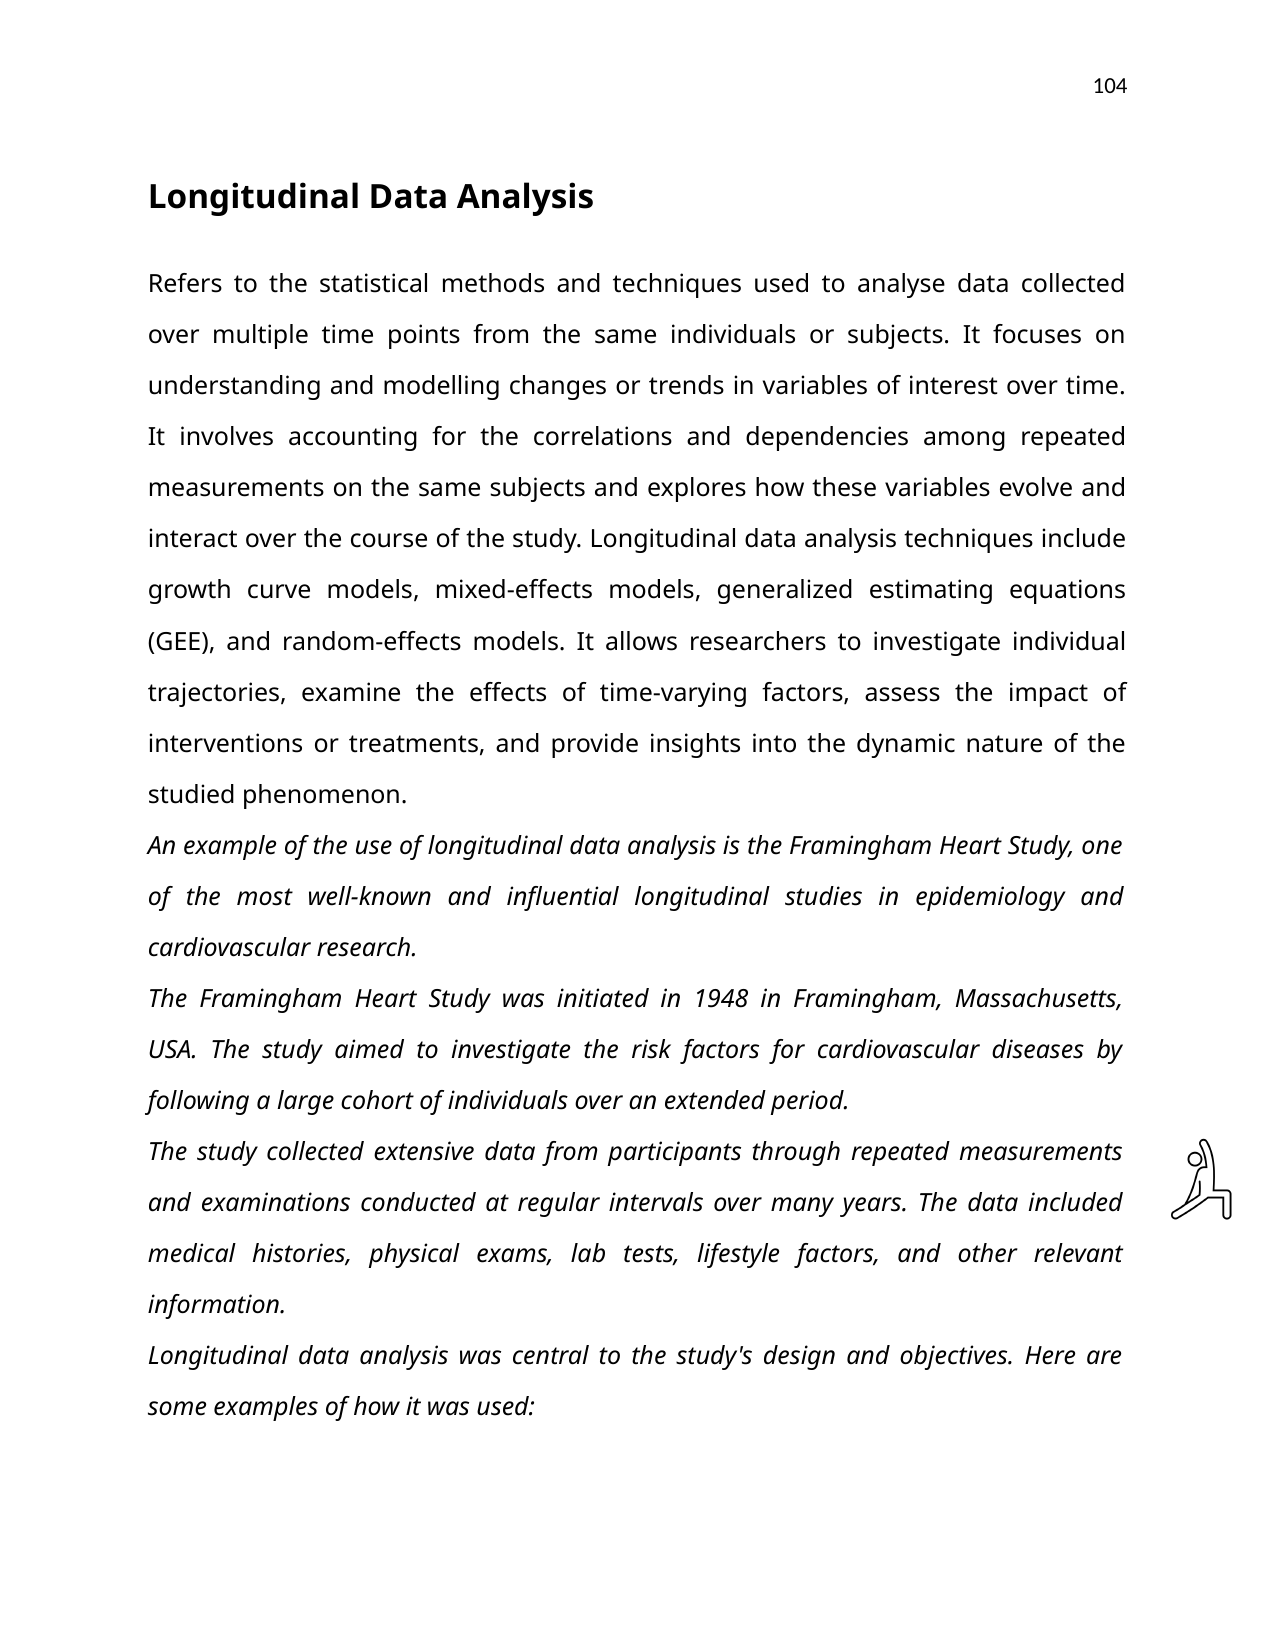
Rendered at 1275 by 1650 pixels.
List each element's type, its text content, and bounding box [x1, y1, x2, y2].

text Longitudinal Data Analysis [148, 173, 1127, 218]
text The Framingham Heart Study was initiated in 1948 in Framingham, Massachusetts, USA. The study aimed to investigate the risk factors for cardiovascular diseases by following a large cohort of individuals over an extended period. [148, 980, 1127, 1117]
text Longitudinal data analysis was central to the study's design and objectives. Here are some examples of how it was used: [148, 1338, 1127, 1423]
picture [1156, 1135, 1245, 1224]
text Refers to the statistical methods and techniques used to analyse data collected over multiple time points from the same individuals or subjects. It focuses on understanding and modelling changes or trends in variables of interest over time. It involves accounting for the correlations and dependencies among repeated measurements on the same subjects and explores how these variables evolve and interact over the course of the study. Longitudinal data analysis techniques include growth curve models, mixed-effects models, generalized estimating equations (GEE), and random-effects models. It allows researchers to investigate individual trajectories, examine the effects of time-varying factors, assess the impact of interventions or treatments, and provide insights into the dynamic nature of the studied phenomenon. [148, 266, 1127, 810]
text An example of the use of longitudinal data analysis is the Framingham Heart Study, one of the most well-known and influential longitudinal studies in epidemiology and cardiovascular research. [148, 827, 1127, 963]
text The study collected extensive data from participants through repeated measurements and examinations conducted at regular intervals over many years. The data included medical histories, physical exams, lab tests, lifestyle factors, and other relevant information. [148, 1133, 1127, 1321]
